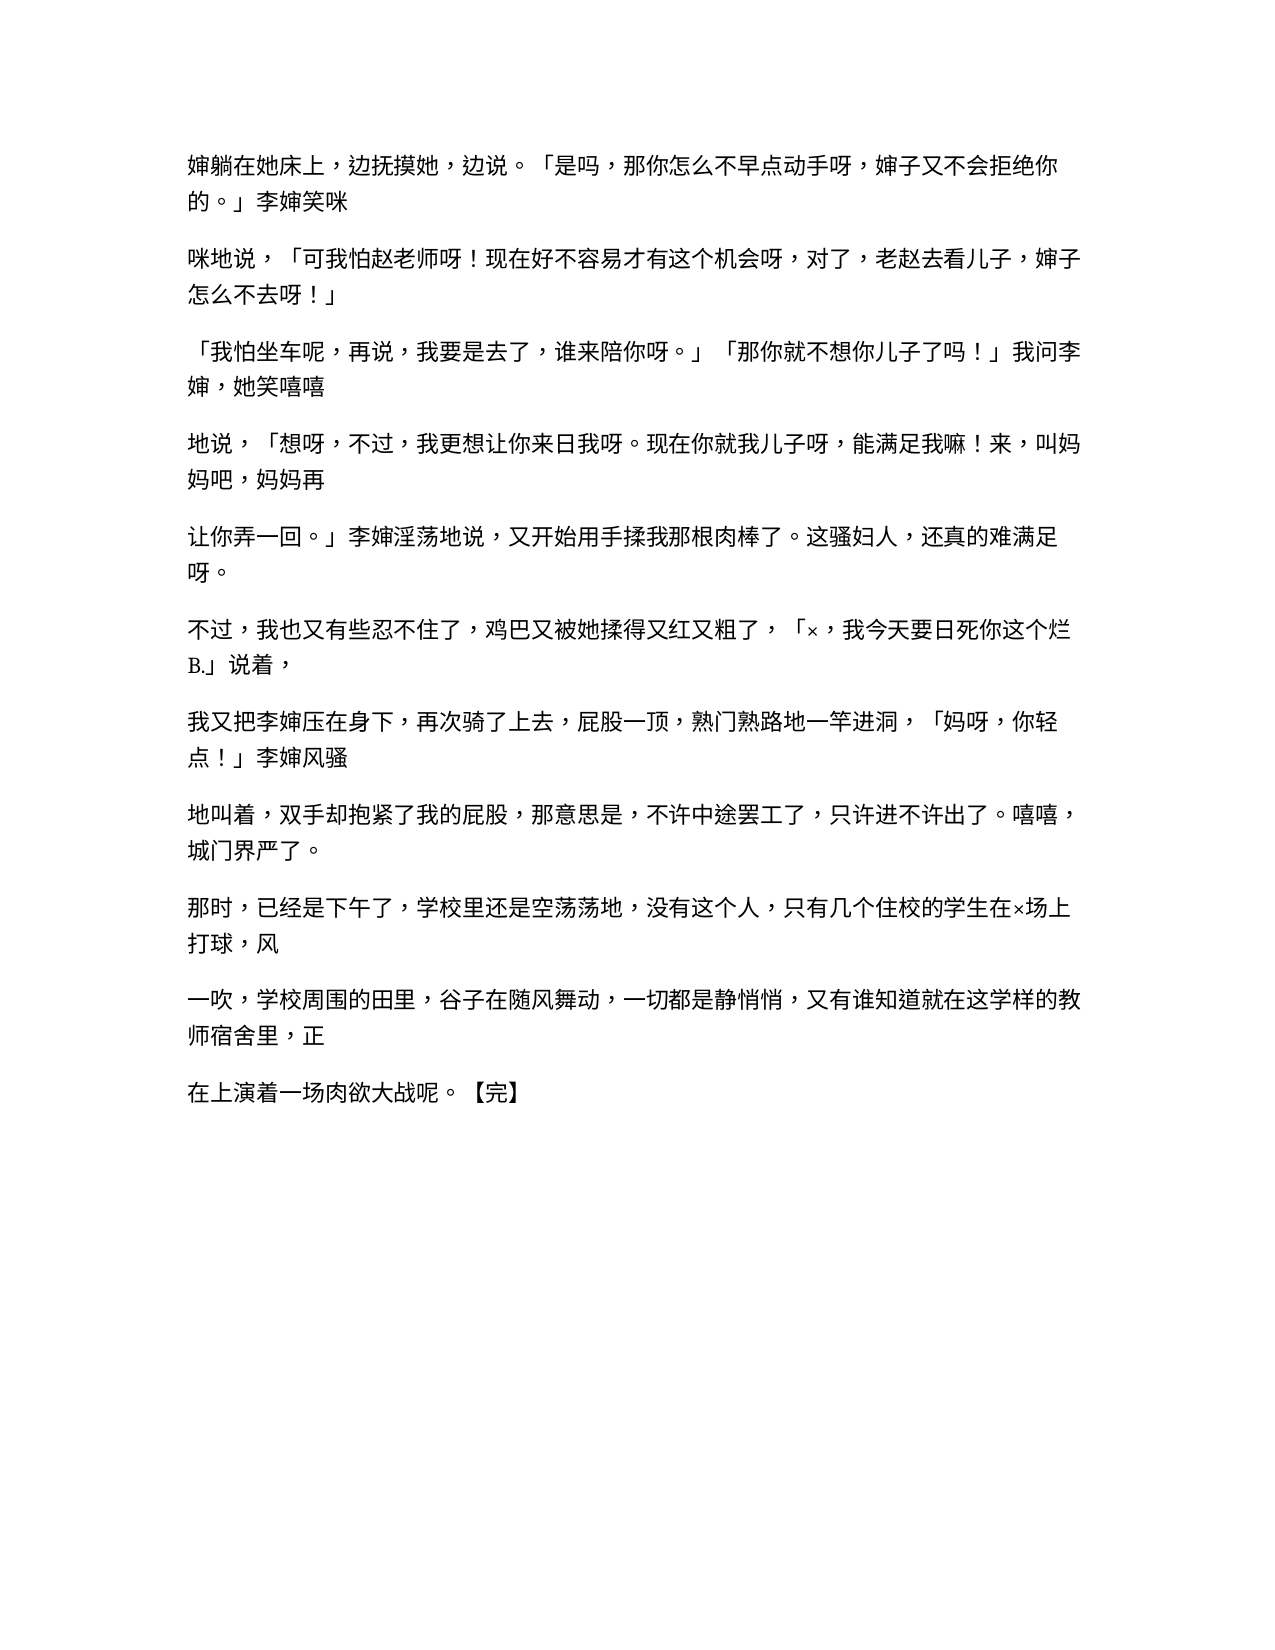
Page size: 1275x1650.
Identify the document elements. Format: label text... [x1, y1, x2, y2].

text 「我怕坐车呢，再说，我要是去了，谁来陪你呀。」「那你就不想你儿子了吗！」我问李婶，她笑嘻嘻 [187, 335, 1087, 403]
text 那时，已经是下午了，学校里还是空荡荡地，没有这个人，只有几个住校的学生在×场上打球，风 [187, 892, 1087, 959]
text 地说，「想呀，不过，我更想让你来日我呀。现在你就我儿子呀，能满足我嘛！来，叫妈妈吧，妈妈再 [187, 428, 1087, 495]
text 婶躺在她床上，边抚摸她，边说。「是吗，那你怎么不早点动手呀，婶子又不会拒绝你的。」李婶笑咪 [187, 150, 1087, 217]
text 咪地说，「可我怕赵老师呀！现在好不容易才有这个机会呀，对了，老赵去看儿子，婶子怎么不去呀！」 [187, 243, 1087, 310]
text 一吹，学校周围的田里，谷子在随风舞动，一切都是静悄悄，又有谁知道就在这学样的教师宿舍里，正 [187, 984, 1087, 1052]
text 让你弄一回。」李婶淫荡地说，又开始用手揉我那根肉棒了。这骚妇人，还真的难满足呀。 [187, 521, 1087, 588]
text 在上演着一场肉欲大战呢。【完】 [187, 1077, 1087, 1108]
text 不过，我也又有些忍不住了，鸡巴又被她揉得又红又粗了，「×，我今天要日死你这个烂B.」说着， [187, 613, 1087, 681]
text 地叫着，双手却抱紧了我的屁股，那意思是，不许中途罢工了，只许进不许出了。嘻嘻，城门界严了。 [187, 799, 1087, 866]
text 我又把李婶压在身下，再次骑了上去，屁股一顶，熟门熟路地一竿进洞，「妈呀，你轻点！」李婶风骚 [187, 706, 1087, 773]
